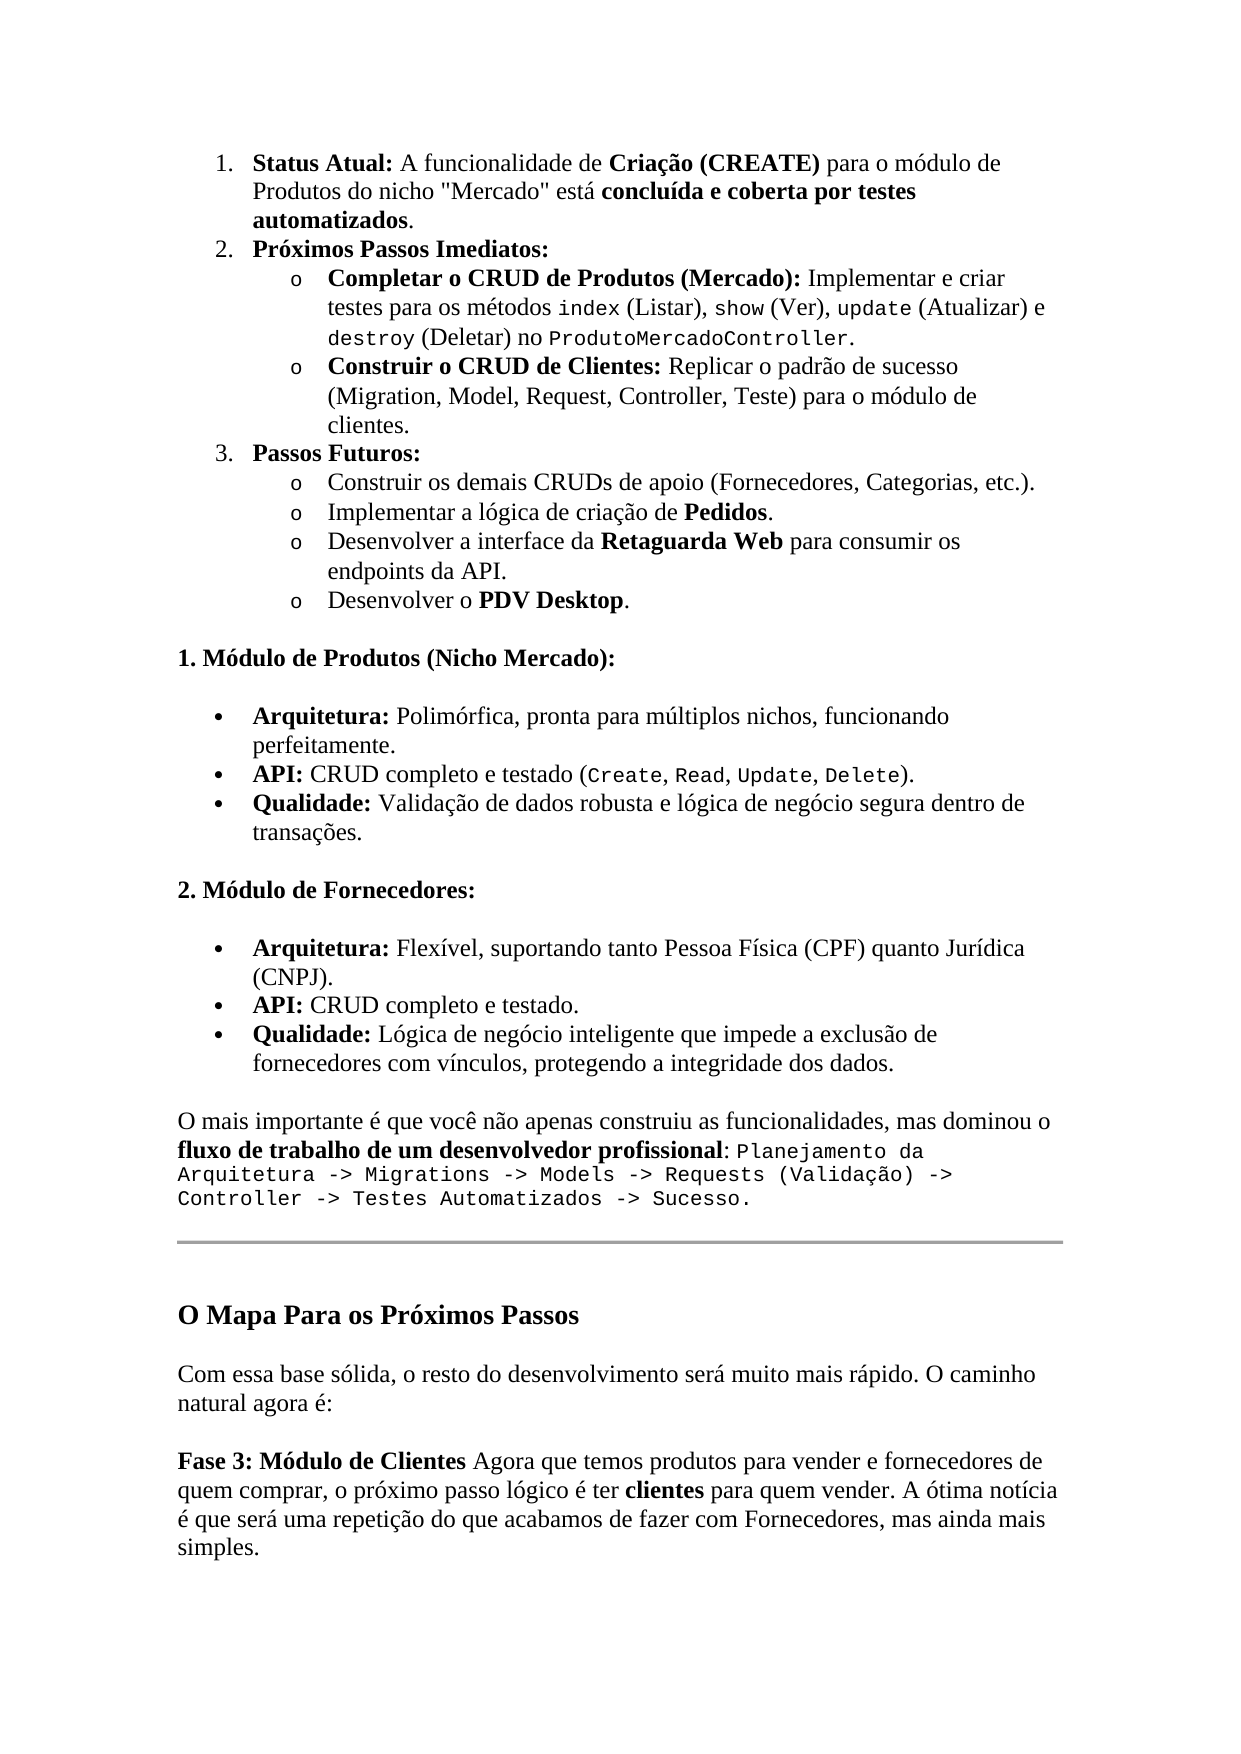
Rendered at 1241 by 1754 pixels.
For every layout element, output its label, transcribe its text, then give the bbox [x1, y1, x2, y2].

list Completar o CRUD de Produtos (Mercado): Implementar e criar testes para os métodos index (Listar), show (Ver), update (Atualizar) e destroy (Deletar) no ProdutoMercadoController. [290, 263, 1063, 351]
list Construir os demais CRUDs de apoio (Fornecedores, Categorias, etc.). [290, 467, 1063, 497]
list Arquitetura: Flexível, suportando tanto Pessoa Física (CPF) quanto Jurídica (CNPJ). [215, 933, 1063, 991]
text 2. Módulo de Fornecedores: [177, 875, 1063, 904]
list Arquitetura: Polimórfica, pronta para múltiplos nichos, funcionando perfeitamente. [215, 701, 1063, 759]
list API: CRUD completo e testado (Create, Read, Update, Delete). [215, 759, 1063, 788]
list Construir o CRUD de Clientes: Replicar o padrão de sucesso (Migration, Model, Request, Controller, Teste) para o módulo de clientes. [290, 351, 1063, 438]
text O mais importante é que você não apenas construiu as funcionalidades, mas dominou o fluxo de trabalho de um desenvolvedor profissional: Planejamento da Arquitetura -> Migrations -> Models -> Requests (Validação) -> Controller -> Testes Automatizados -> Sucesso. [177, 1106, 1063, 1212]
list Próximos Passos Imediatos: [215, 234, 1063, 263]
text Fase 3: Módulo de Clientes Agora que temos produtos para vender e fornecedores de quem comprar, o próximo passo lógico é ter clientes para quem vender. A ótima notícia é que será uma repetição do que acabamos de fazer com Fornecedores, mas ainda mais simples. [177, 1446, 1063, 1561]
list Qualidade: Validação de dados robusta e lógica de negócio segura dentro de transações. [215, 788, 1063, 846]
list Qualidade: Lógica de negócio inteligente que impede a exclusão de fornecedores com vínculos, protegendo a integridade dos dados. [215, 1019, 1063, 1077]
text O Mapa Para os Próximos Passos [177, 1298, 1063, 1330]
list Implementar a lógica de criação de Pedidos. [290, 497, 1063, 526]
text Com essa base sólida, o resto do desenvolvimento será muito mais rápido. O caminho natural agora é: [177, 1359, 1063, 1417]
text 1. Módulo de Produtos (Nicho Mercado): [177, 643, 1063, 672]
list Passos Futuros: [215, 438, 1063, 467]
list Desenvolver o PDV Desktop. [290, 585, 1063, 614]
list Desenvolver a interface da Retaguarda Web para consumir os endpoints da API. [290, 526, 1063, 585]
list Status Atual: A funcionalidade de Criação (CREATE) para o módulo de Produtos do nicho "Mercado" está concluída e coberta por testes automatizados. [215, 148, 1063, 234]
list API: CRUD completo e testado. [215, 991, 1063, 1019]
